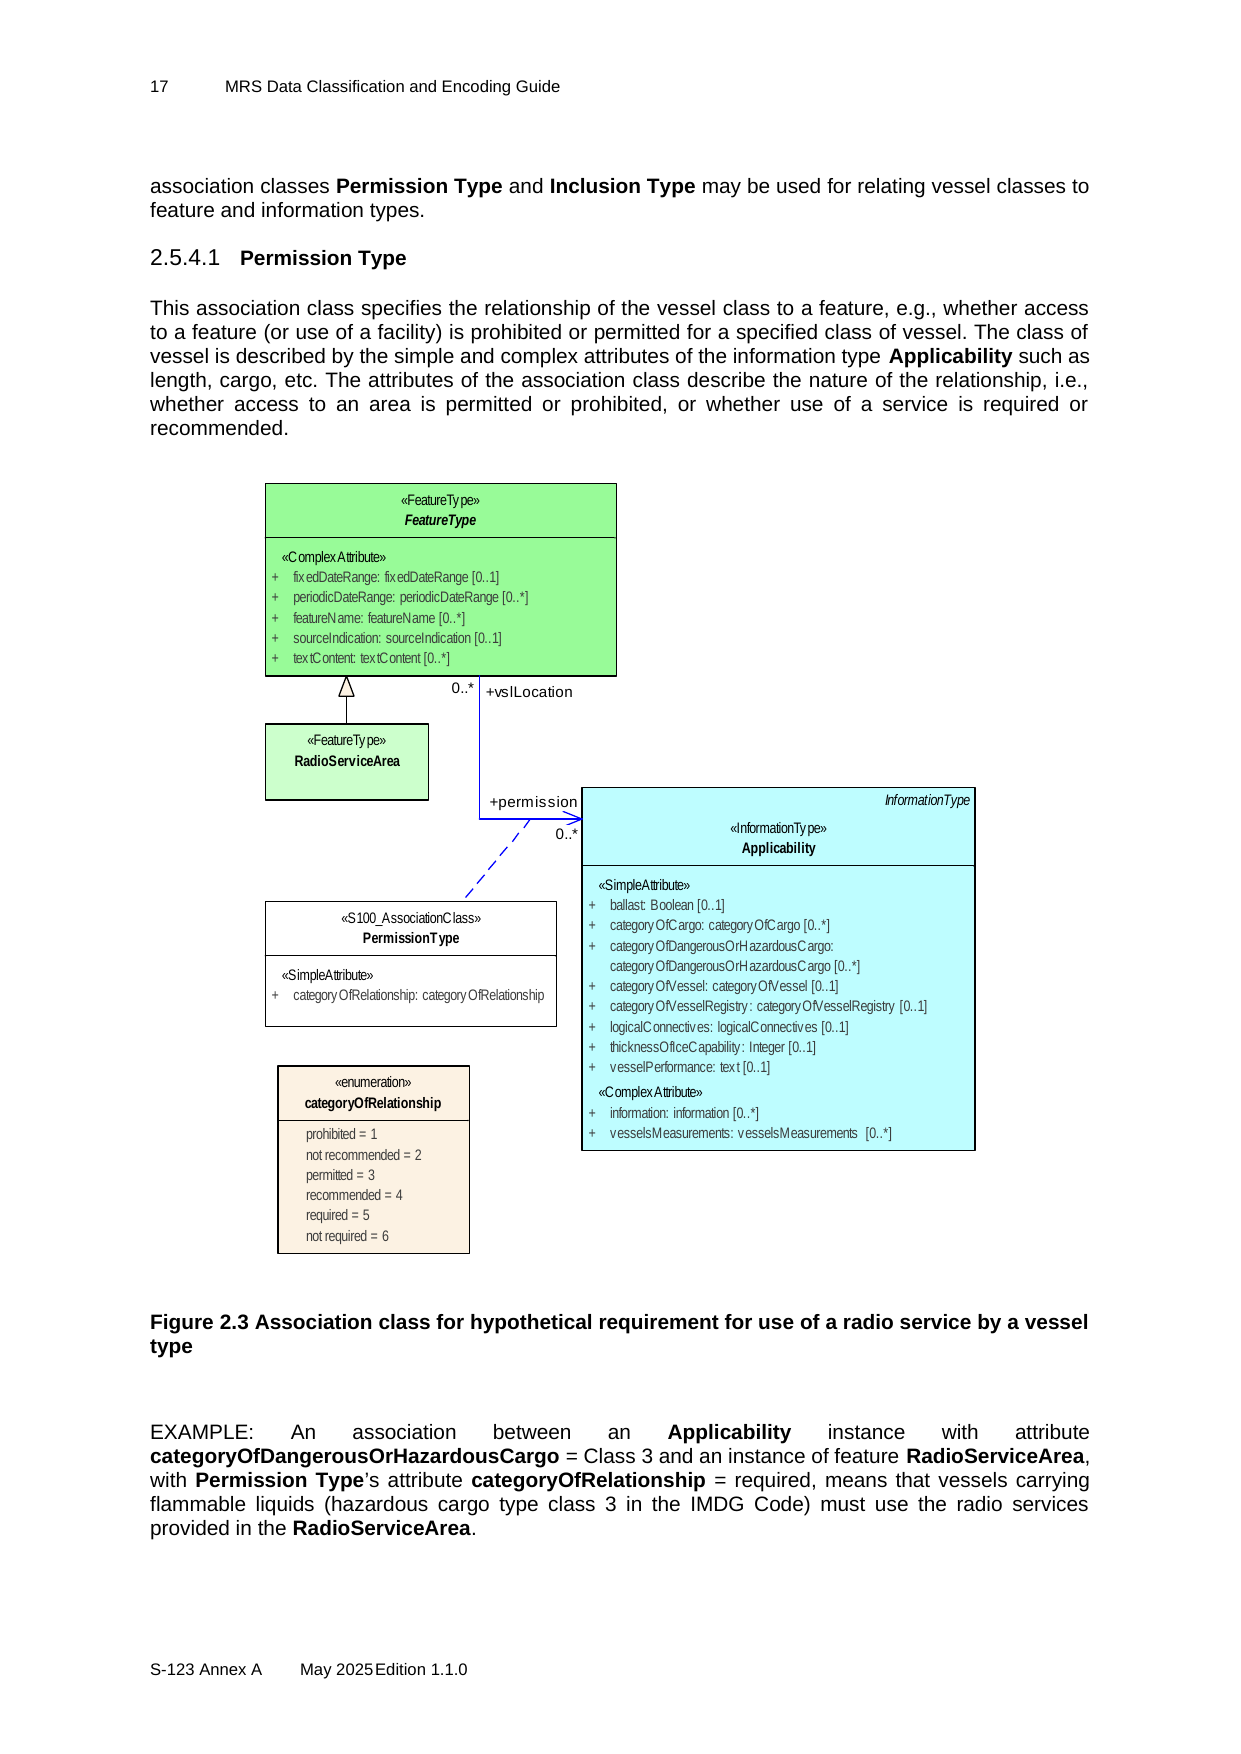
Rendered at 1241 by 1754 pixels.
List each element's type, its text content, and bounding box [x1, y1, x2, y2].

text Figure 2.3 Association class for hypothetical requirement for use of a radio service by a vessel type [150, 1310, 1090, 1358]
text This association class specifies the relationship of the vessel class to a feature, e.g., whether access to a feature (or use of a facility) is prohibited or permitted for a specified class of vessel. The class of vessel is described by the simple and complex attributes of the information type Applicability such as length, cargo, etc. The attributes of the association class describe the nature of the relationship, i.e., whether access to an area is permitted or prohibited, or whether use of a service is required or recommended. [150, 296, 1090, 439]
subtitle Permission Type [150, 247, 1090, 271]
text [150, 174, 1090, 222]
text EXAMPLE: An association between an Applicability instance with attribute categoryOfDangerousOrHazardousCargo = Class 3 and an instance of feature RadioServiceArea, with Permission Type’s attribute categoryOfRelationship = required, means that vessels carrying flammable liquids (hazardous cargo type class 3 in the IMDG Code) must use the radio services provided in the RadioServiceArea. [150, 1419, 1090, 1539]
